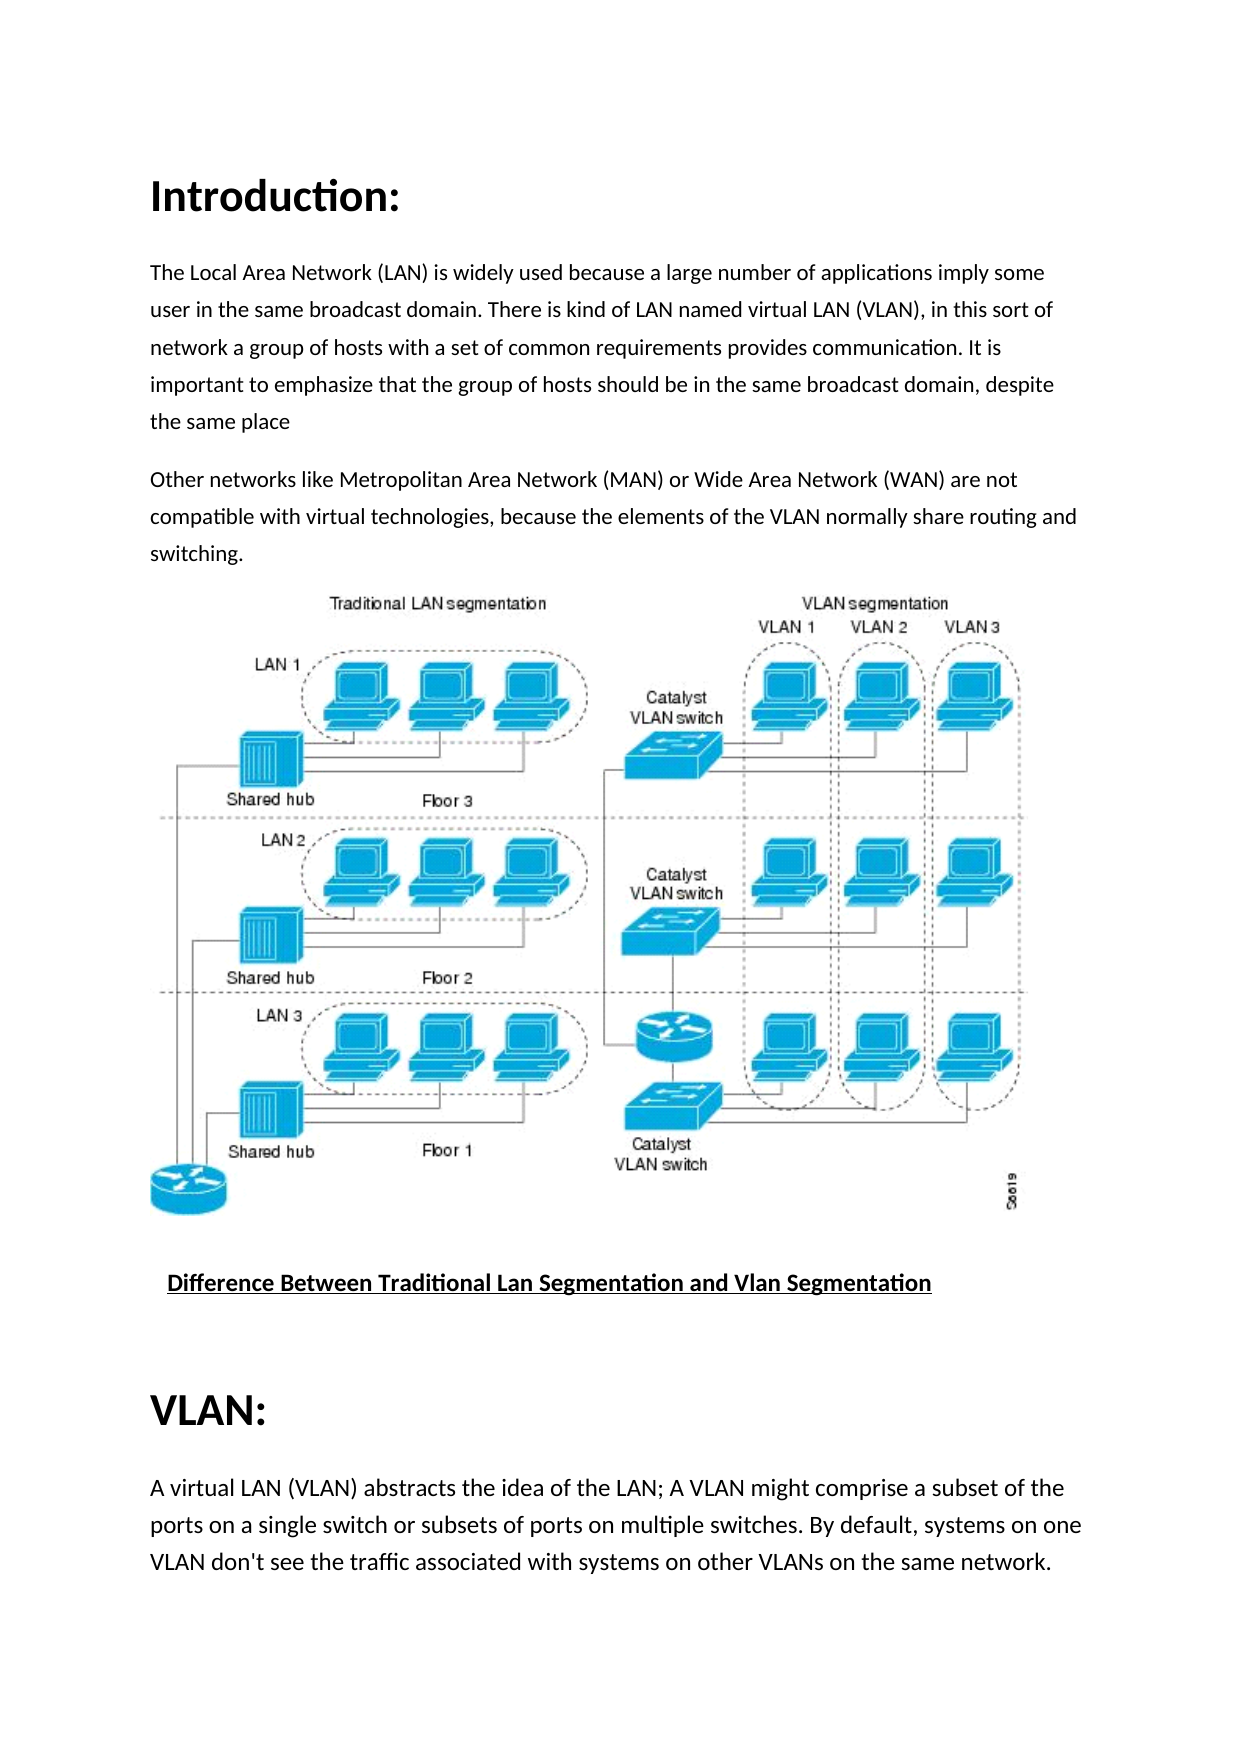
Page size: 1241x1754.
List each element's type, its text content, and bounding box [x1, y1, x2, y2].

text Other networks like Metropolitan Area Network (MAN) or Wide Area Network (WAN) are not compatible with virtual technologies, because the elements of the VLAN normally share routing and switching. [150, 463, 1090, 570]
text Difference Between Traditional Lan Segmentation and Vlan Segmentation [150, 1266, 1090, 1298]
text A virtual LAN (VLAN) abstracts the idea of the LAN; A VLAN might comprise a subset of the ports on a single switch or subsets of ports on multiple switches. By default, systems on one VLAN don't see the traffic associated with systems on other VLANs on the same network. [150, 1471, 1090, 1578]
text The Local Area Network (LAN) is widely used because a large number of applications imply some user in the same broadcast domain. There is kind of LAN named virtual LAN (VLAN), in this sort of network a group of hosts with a set of common requirements provides communication. It is important to emphasize that the group of hosts should be in the same broadcast domain, despite the same place [150, 256, 1090, 438]
text Introduction: [150, 162, 1090, 227]
text VLAN: [150, 1377, 1090, 1442]
